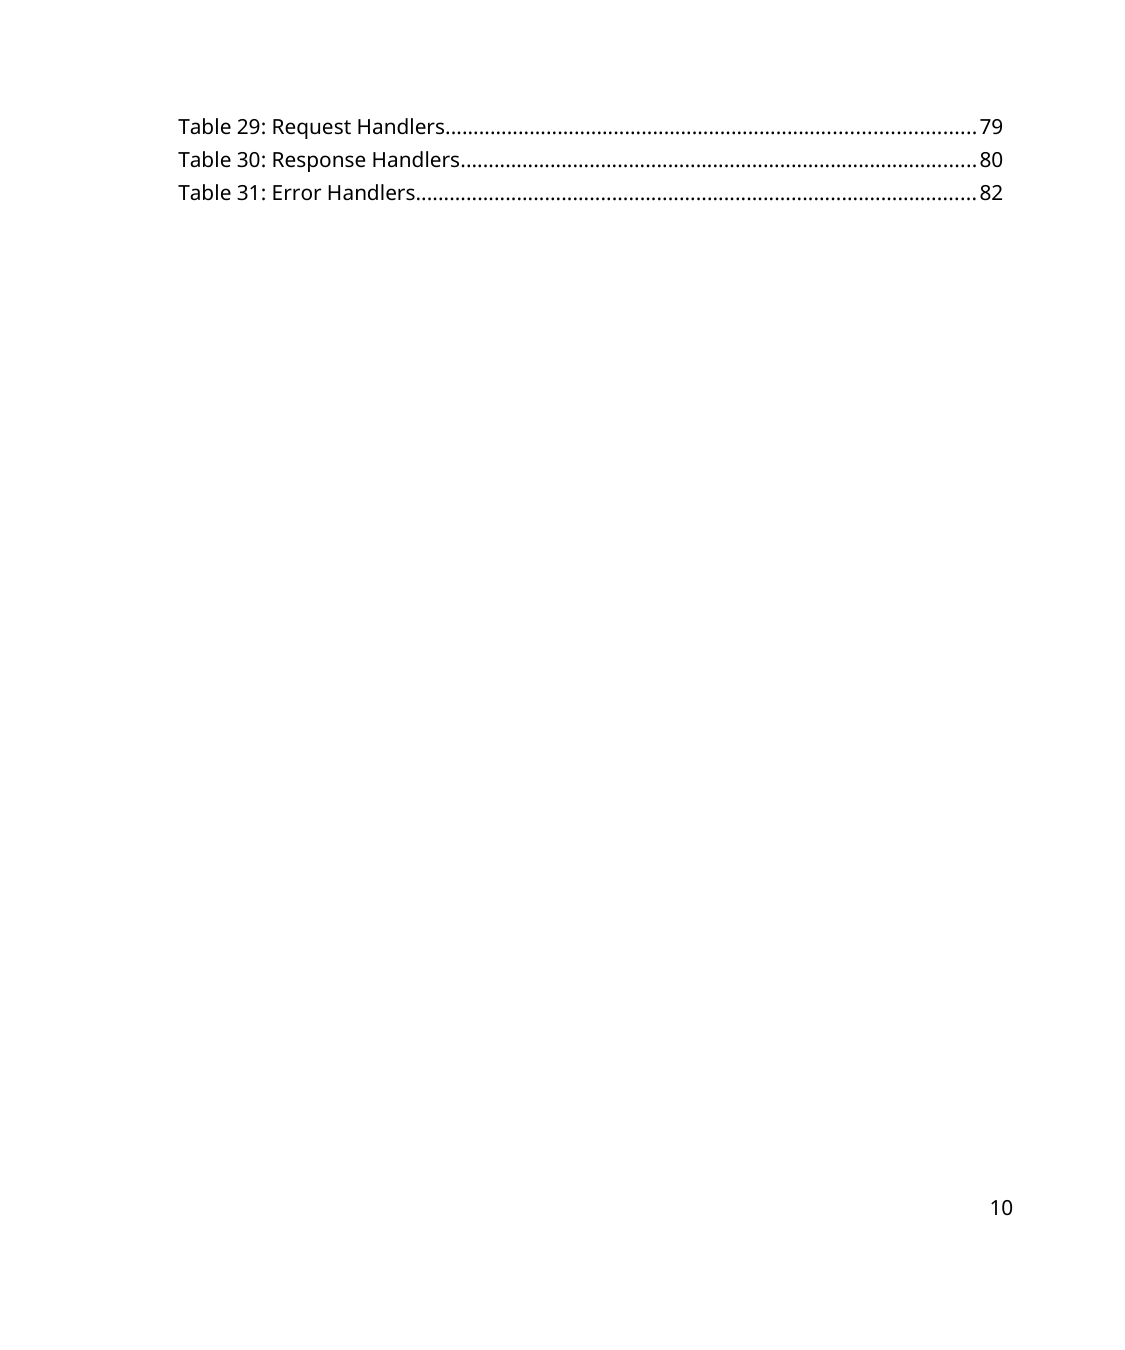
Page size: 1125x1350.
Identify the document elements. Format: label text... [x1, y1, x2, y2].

text Table 30: Response Handlers 80 [178, 145, 1022, 173]
text Table 31: Error Handlers 82 [178, 178, 1022, 206]
text Table 29: Request Handlers 79 [178, 112, 1022, 141]
